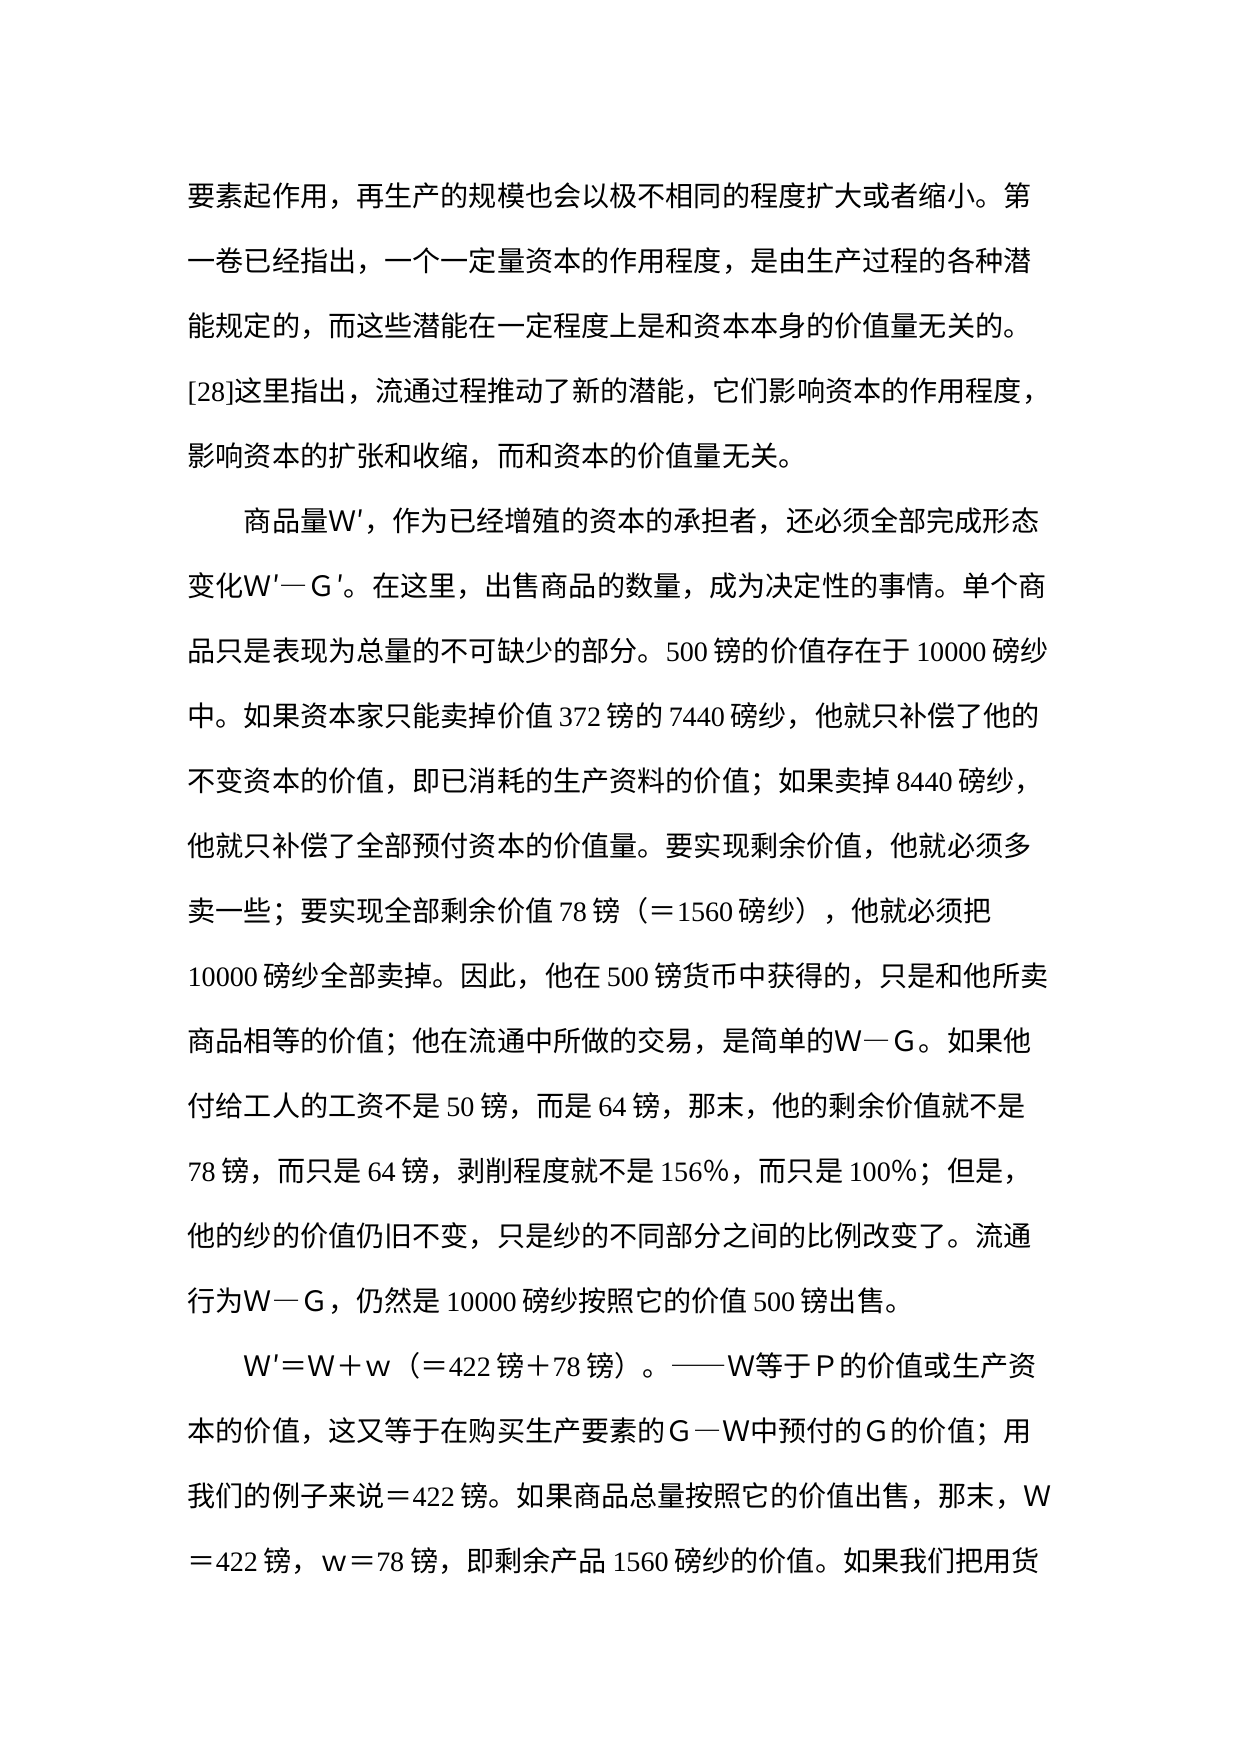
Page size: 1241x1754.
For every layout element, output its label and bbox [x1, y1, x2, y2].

text [187, 162, 1053, 1592]
